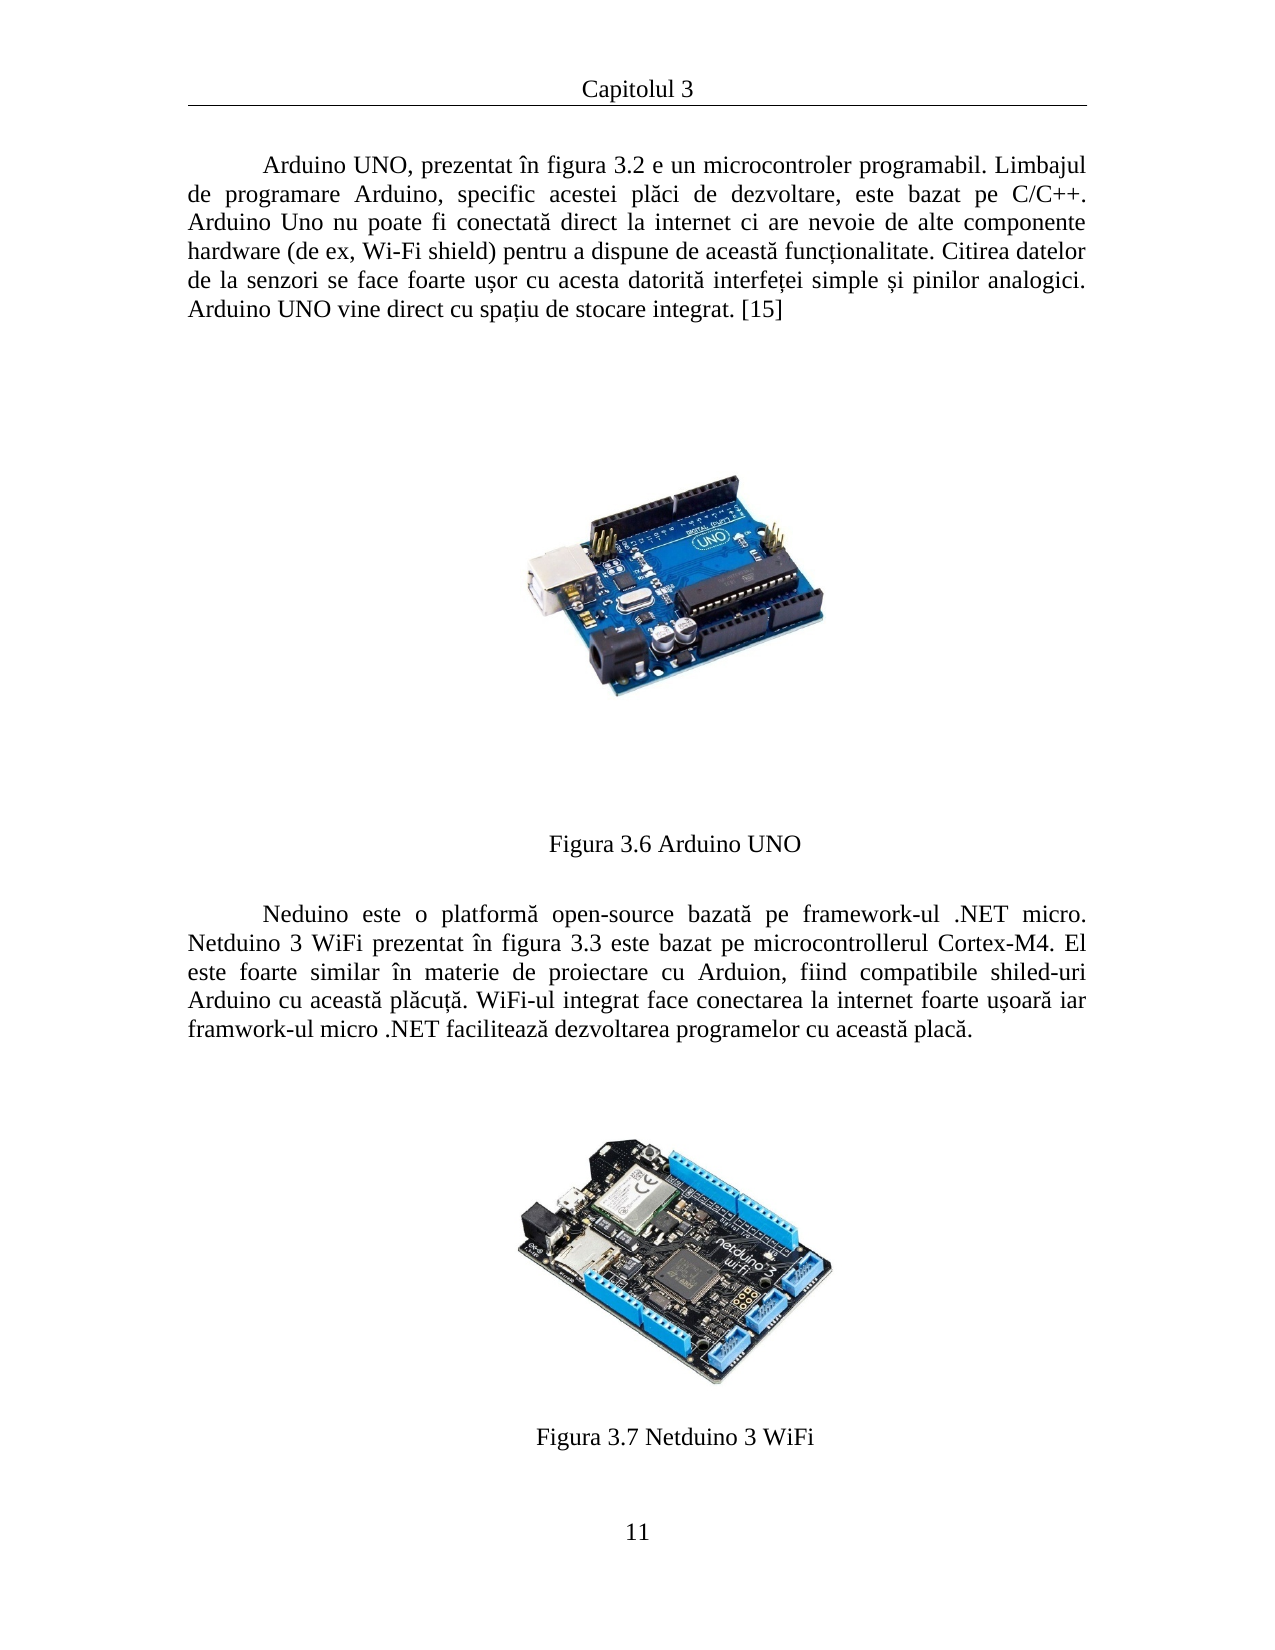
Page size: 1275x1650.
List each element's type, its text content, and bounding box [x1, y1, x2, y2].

picture [459, 1100, 891, 1423]
text Neduino este o platformă open-source bazată pe framework-ul .NET micro. Netduino 3 WiFi prezentat în figura 3.3 este bazat pe microcontrollerul Cortex-M4. El este foarte similar în materie de proiectare cu Arduion, fiind compatibile shiled-uri Arduino cu această plăcuță. WiFi-ul integrat face conectarea la internet foarte ușoară iar framwork-ul micro .NET facilitează dezvoltarea programelor cu această placă. [187, 899, 1087, 1043]
text Arduino UNO, prezentat în figura 3.2 e un microcontroler programabil. Limbajul de programare Arduino, specific acestei plăci de dezvoltare, este bazat pe C/C++. Arduino Uno nu poate fi conectată direct la internet ci are nevoie de alte componente hardware (de ex, Wi-Fi shield) pentru a dispune de această funcționalitate. Citirea datelor de la senzori se face foarte ușor cu acesta datorită interfeței simple și pinilor analogici. Arduino UNO vine direct cu spațiu de stocare integrat. [15] [187, 150, 1087, 322]
picture [465, 351, 885, 830]
